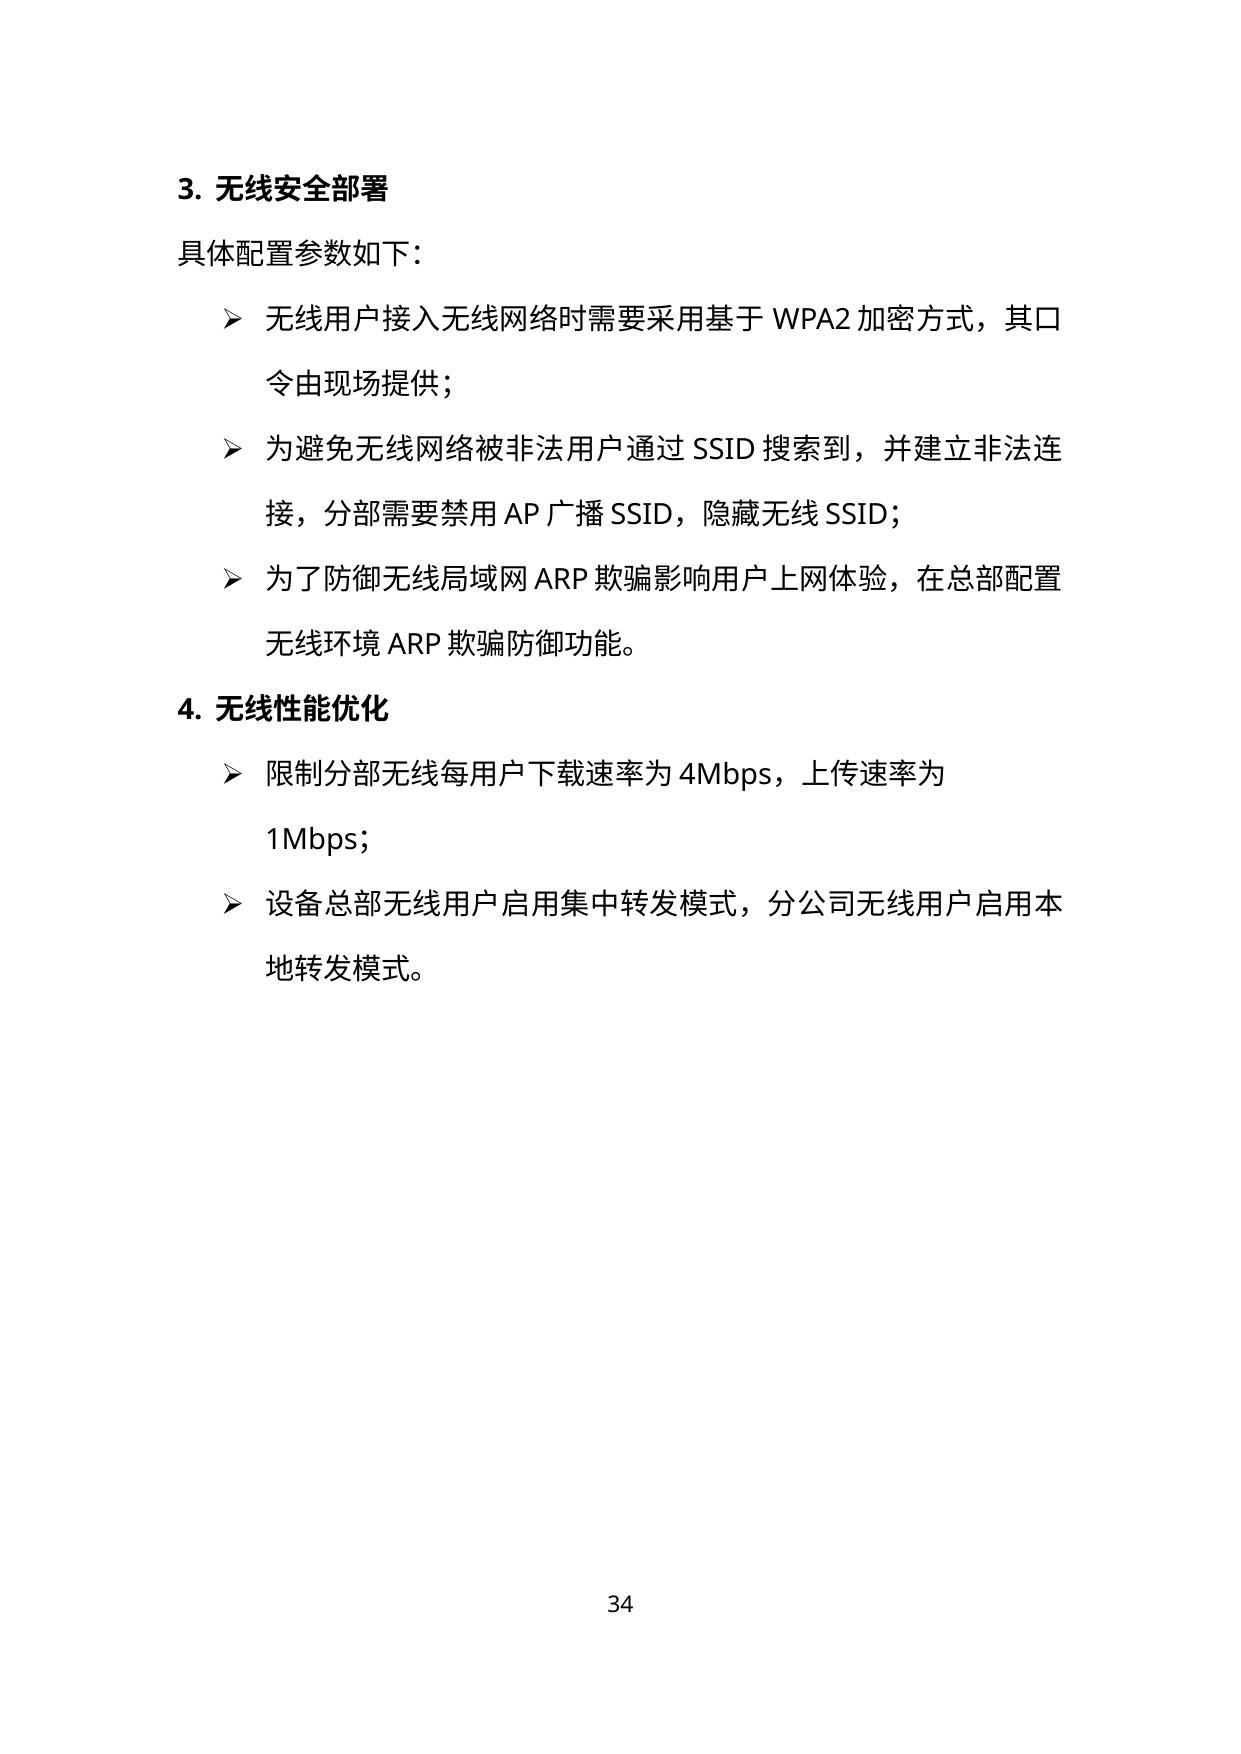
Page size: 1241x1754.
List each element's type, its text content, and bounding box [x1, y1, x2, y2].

list 为了防御无线局域网ARP欺骗影响用户上网体验，在总部配置无线环境ARP欺骗防御功能。 [221, 544, 1063, 674]
list 为避免无线网络被非法用户通过SSID搜索到，并建立非法连接，分部需要禁用AP广播SSID，隐藏无线SSID； [221, 414, 1063, 544]
list 无线用户接入无线网络时需要采用基于 WPA2加密方式，其口令由现场提供； [221, 284, 1063, 414]
list 无线性能优化 [177, 674, 1063, 739]
text 具体配置参数如下： [177, 219, 1063, 284]
list 限制分部无线每用户下载速率为4Mbps，上传速率为1Mbps； [221, 739, 1063, 869]
list 设备总部无线用户启用集中转发模式，分公司无线用户启用本地转发模式。 [221, 869, 1063, 999]
list 无线安全部署 [177, 154, 1063, 219]
